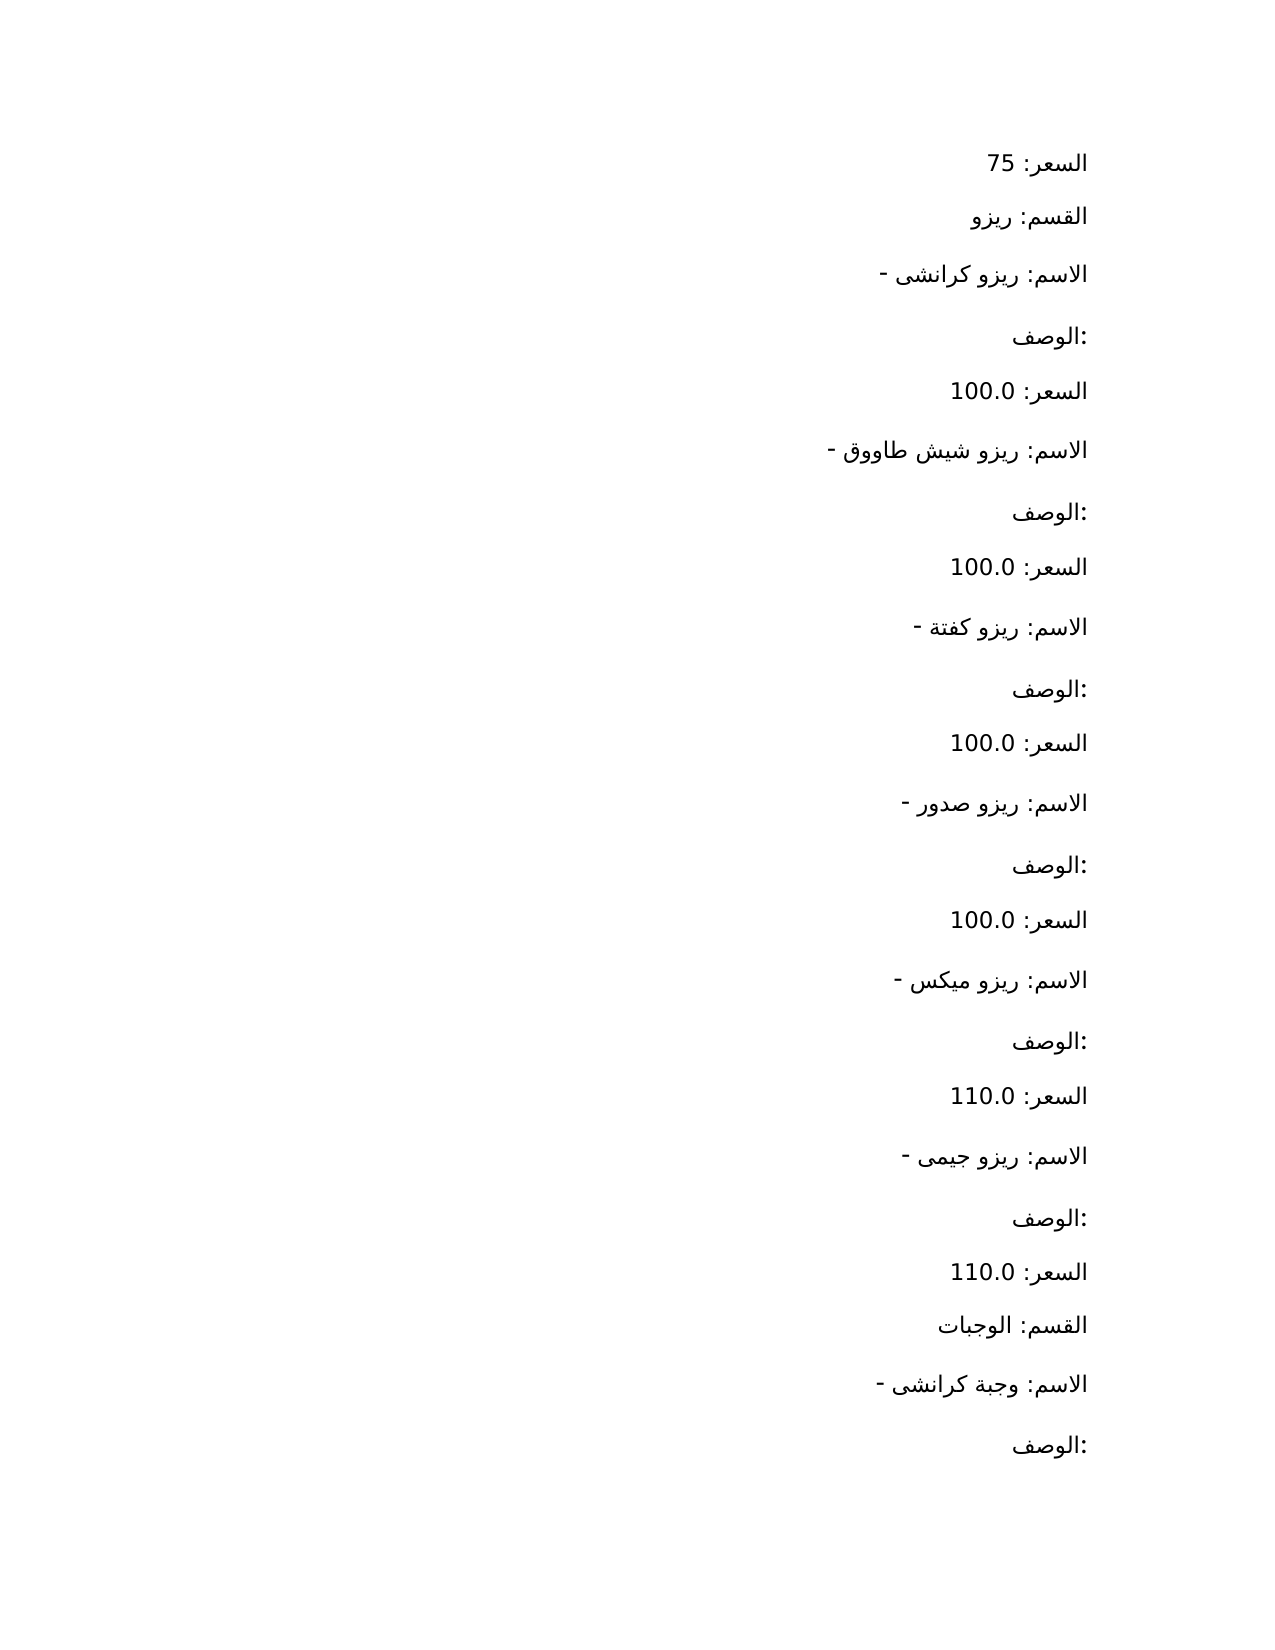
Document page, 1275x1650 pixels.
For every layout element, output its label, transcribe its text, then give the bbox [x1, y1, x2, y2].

text - الاسم: ريزو شيش طاووق [187, 431, 1087, 466]
text الوصف: [187, 1426, 1087, 1461]
text - الاسم: ريزو كرانشى [187, 254, 1087, 290]
text الوصف: [187, 492, 1087, 528]
text الوصف: [187, 316, 1087, 352]
text القسم: الوجبات [187, 1312, 1087, 1339]
text السعر: 100.0 [187, 731, 1087, 757]
text السعر: 75 [187, 150, 1087, 177]
text القسم: ريزو [187, 203, 1087, 229]
text - الاسم: ريزو جيمى [187, 1136, 1087, 1172]
text الوصف: [187, 845, 1087, 881]
text - الاسم: ريزو صدور [187, 783, 1087, 819]
text السعر: 100.0 [187, 907, 1087, 933]
text الوصف: [187, 1021, 1087, 1057]
text - الاسم: ريزو كفتة [187, 607, 1087, 643]
text السعر: 110.0 [187, 1083, 1087, 1110]
text السعر: 110.0 [187, 1259, 1087, 1286]
text - الاسم: ريزو ميكس [187, 960, 1087, 995]
text - الاسم: وجبة كرانشى [187, 1364, 1087, 1399]
text السعر: 100.0 [187, 554, 1087, 581]
text الوصف: [187, 669, 1087, 704]
text السعر: 100.0 [187, 378, 1087, 404]
text الوصف: [187, 1198, 1087, 1233]
